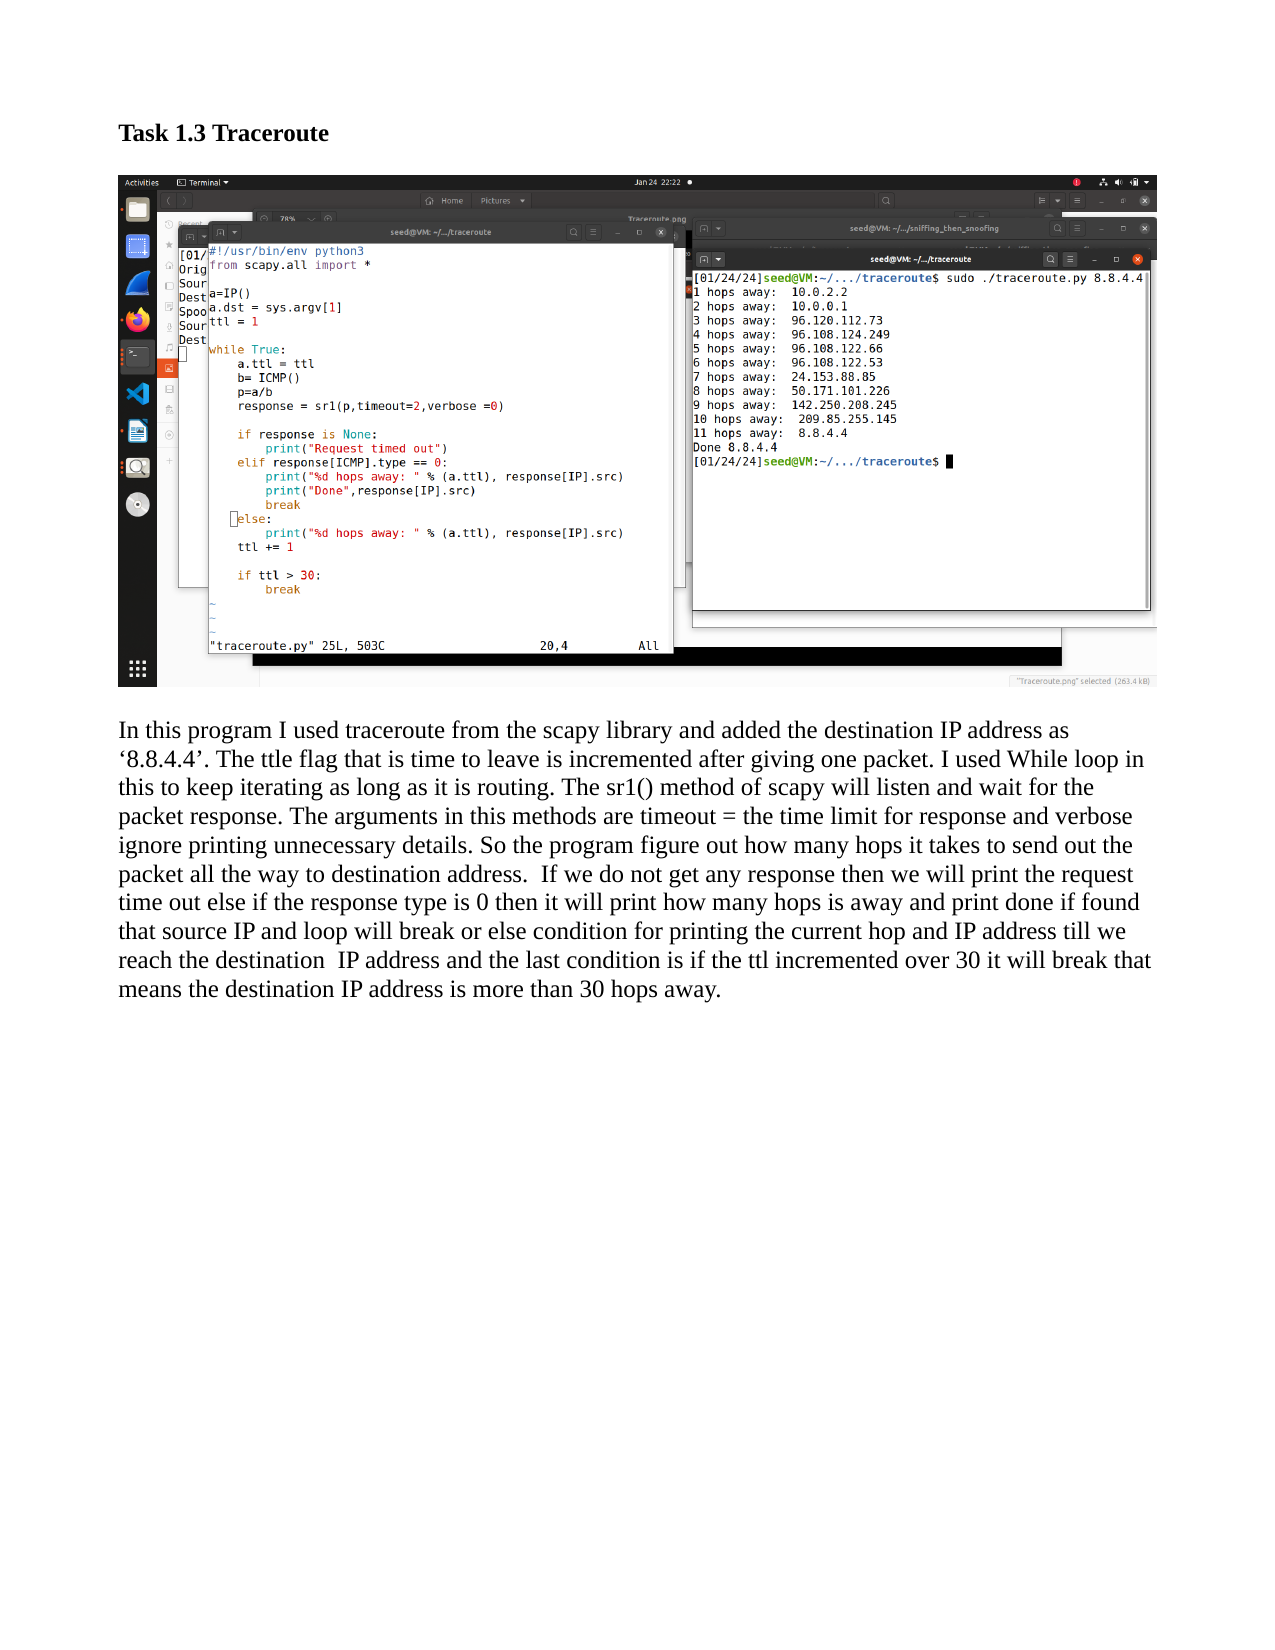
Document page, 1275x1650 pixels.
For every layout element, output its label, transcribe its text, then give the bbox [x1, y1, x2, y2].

text Task 1.3 Traceroute [118, 118, 1157, 147]
picture [118, 175, 1157, 687]
text In this program I used traceroute from the scapy library and added the destination IP address as ‘8.8.4.4’. The ttle flag that is time to leave is incremented after giving one packet. I used While loop in this to keep iterating as long as it is routing. The sr1() method of scapy will listen and wait for the packet response. The arguments in this methods are timeout = the time limit for response and verbose ignore printing unnecessary details. So the program figure out how many hops it takes to send out the packet all the way to destination address. If we do not get any response then we will print the request time out else if the response type is 0 then it will print how many hops is away and print done if found that source IP and loop will break or else condition for printing the current hop and IP address till we reach the destination IP address and the last condition is if the ttl incremented over 30 it will break that means the destination IP address is more than 30 hops away. [118, 715, 1157, 1002]
